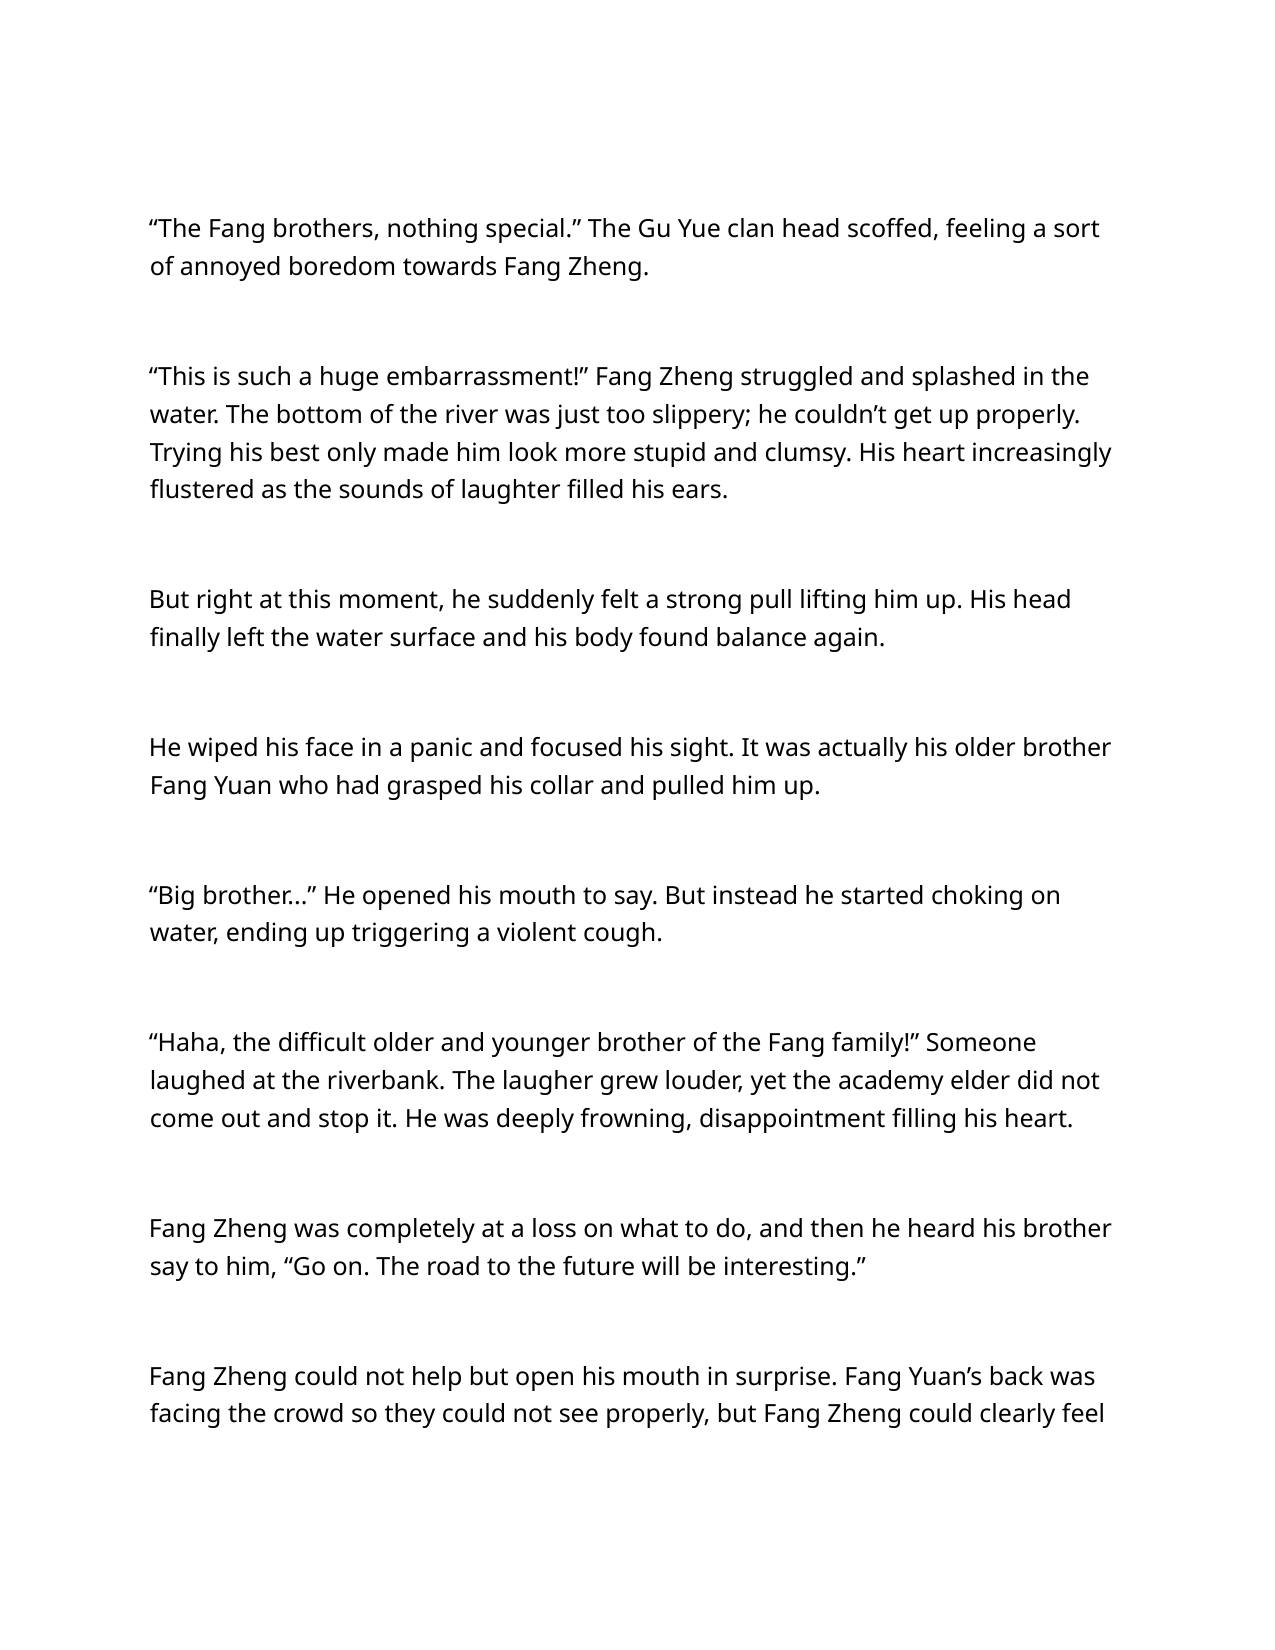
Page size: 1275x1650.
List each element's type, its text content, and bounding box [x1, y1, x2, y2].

text “Big brother...” He opened his mouth to say. But instead he started choking on water, ending up triggering a violent cough. [148, 877, 1124, 949]
text “This is such a huge embarrassment!” Fang Zheng struggled and splashed in the water. The bottom of the river was just too slippery; he couldn’t get up properly. Trying his best only made him look more stupid and clumsy. His heart increasingly flustered as the sounds of laughter filled his ears. [148, 359, 1124, 506]
text Fang Zheng was completely at a loss on what to do, and then he heard his brother say to him, “Go on. The road to the future will be interesting.” [148, 1211, 1124, 1282]
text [148, 1358, 1124, 1430]
text But right at this moment, he suddenly felt a strong pull lifting him up. His head finally left the water surface and his body found balance again. [148, 582, 1124, 654]
text “The Fang brothers, nothing special.” The Gu Yue clan head scoffed, feeling a sort of annoyed boredom towards Fang Zheng. [148, 211, 1124, 283]
text He wiped his face in a panic and focused his sight. It was actually his older brother Fang Yuan who had grasped his collar and pulled him up. [148, 730, 1124, 801]
text “Haha, the difficult older and younger brother of the Fang family!” Someone laughed at the riverbank. The laugher grew louder, yet the academy elder did not come out and stop it. He was deeply frowning, disappointment filling his heart. [148, 1025, 1124, 1134]
